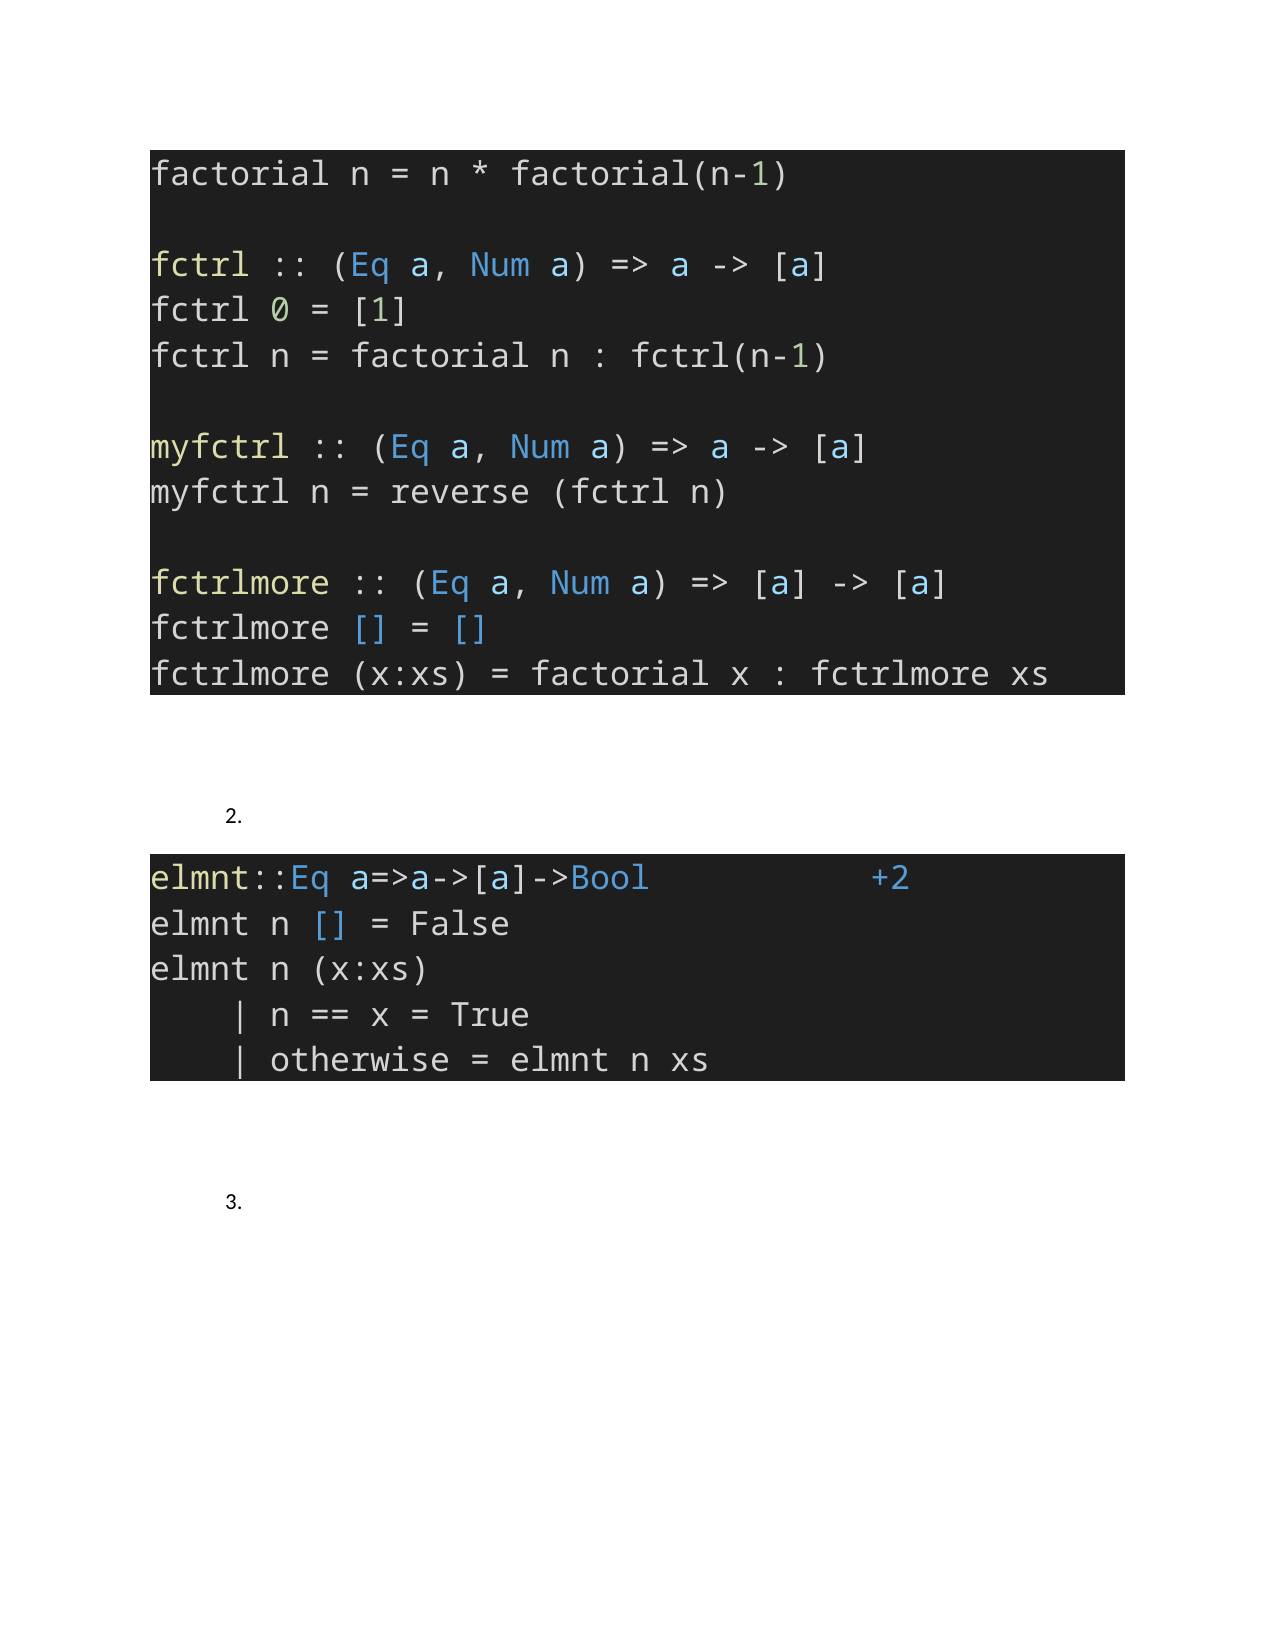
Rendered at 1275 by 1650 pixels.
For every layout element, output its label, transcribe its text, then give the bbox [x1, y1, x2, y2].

text | n == x = True [150, 990, 1125, 1036]
text | otherwise = elmnt n xs [150, 1036, 1125, 1081]
text myfctrl n = reverse (fctrl n) [150, 468, 1125, 513]
text fctrlmore :: (Eq a, Num a) => [a] -> [a] [150, 559, 1125, 604]
text fctrlmore (x:xs) = factorial x : fctrlmore xs [150, 649, 1125, 695]
text elmnt n [] = False [150, 899, 1125, 945]
text myfctrl :: (Eq a, Num a) => a -> [a] [150, 422, 1125, 468]
text fctrl n = factorial n : fctrl(n-1) [150, 332, 1125, 377]
text 2. [225, 801, 1125, 829]
text factorial n = n * factorial(n-1) [150, 150, 1125, 195]
text fctrlmore [] = [] [150, 604, 1125, 649]
text fctrl :: (Eq a, Num a) => a -> [a] [150, 241, 1125, 286]
text 3. [225, 1187, 1125, 1215]
text elmnt n (x:xs) [150, 945, 1125, 990]
text elmnt::Eq a=>a->[a]->Bool +2 [150, 854, 1125, 899]
text fctrl 0 = [1] [150, 286, 1125, 332]
